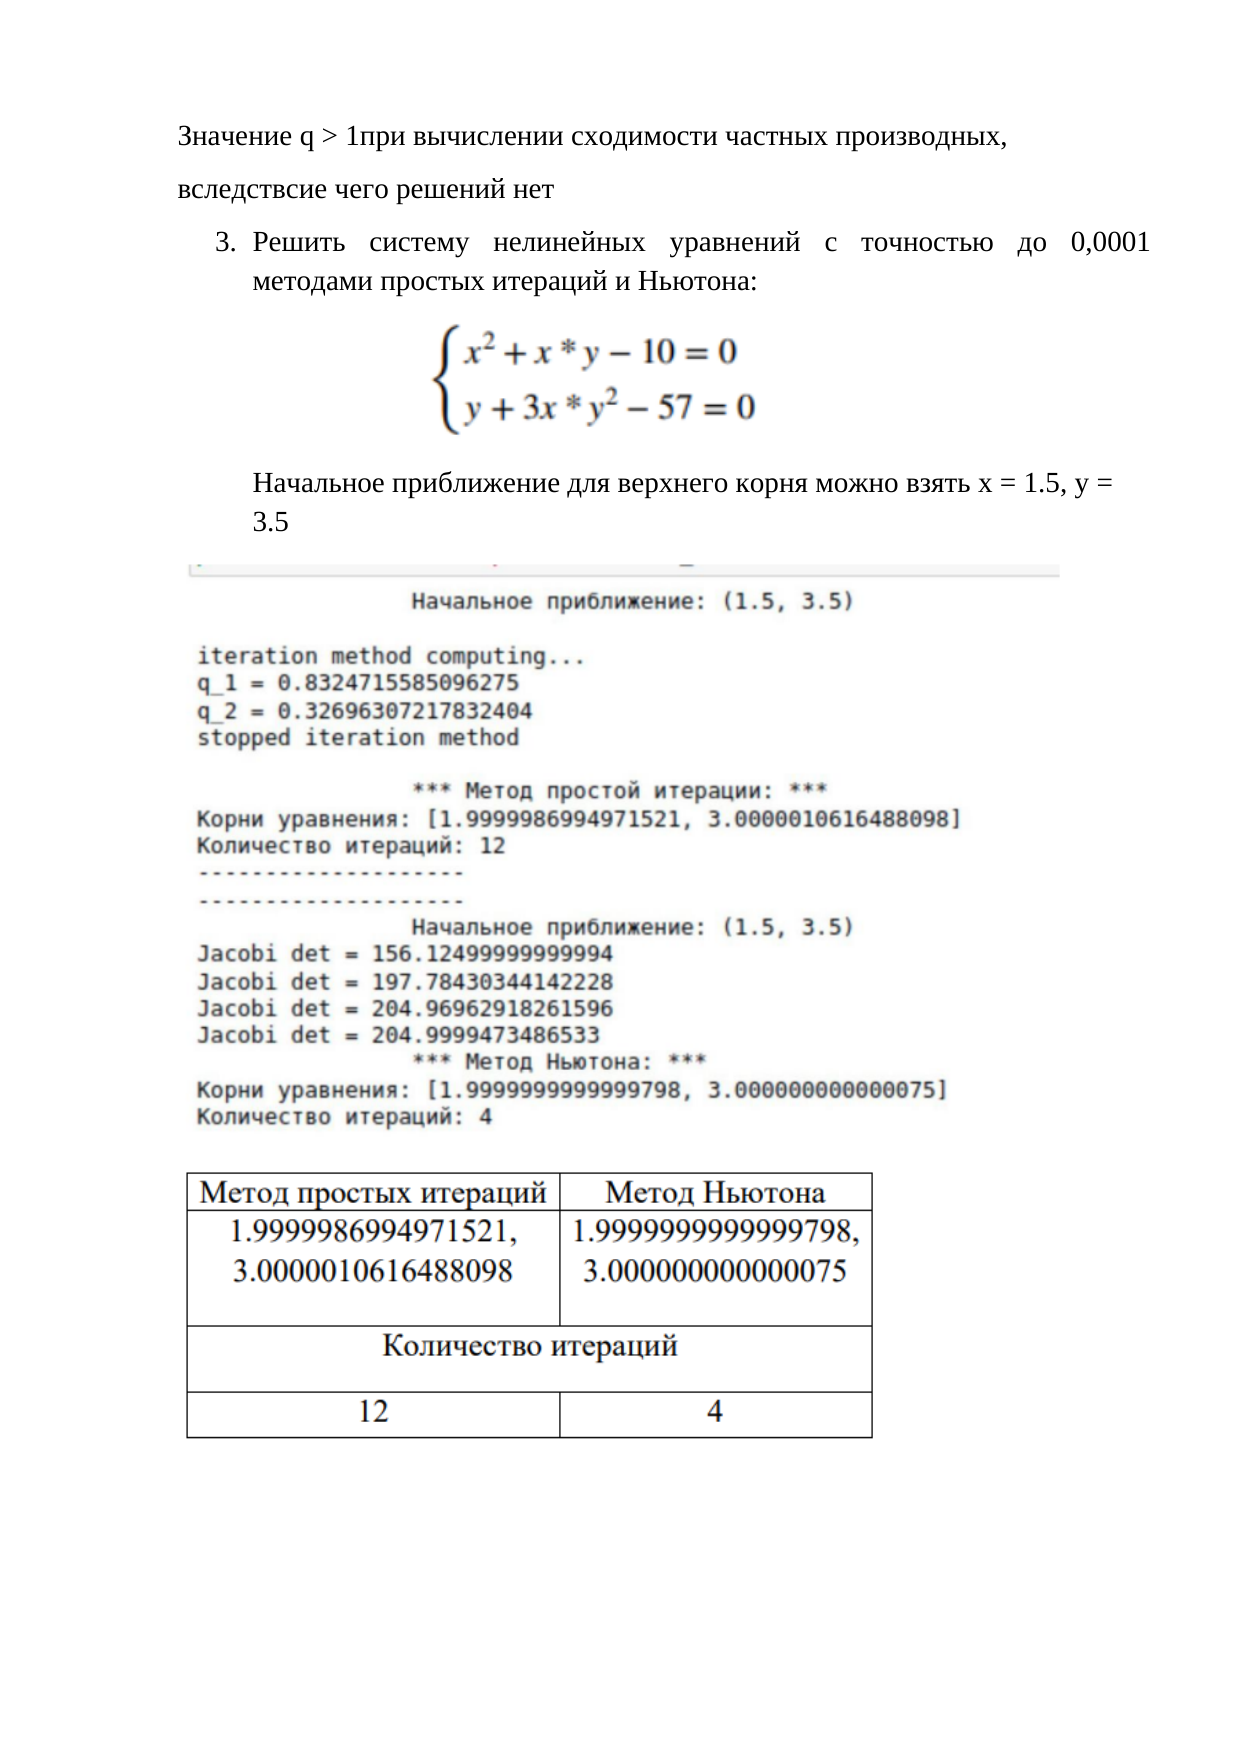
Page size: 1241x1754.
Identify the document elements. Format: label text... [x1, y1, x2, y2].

picture [398, 316, 788, 446]
picture [177, 557, 1060, 1145]
list Решить систему нелинейных уравнений с точностью до 0,0001 методами простых итераций и Ньютона: [215, 224, 1152, 296]
picture [177, 1163, 884, 1455]
text вследствсие чего решений нет [177, 171, 1152, 205]
text Начальное приближение для верхнего корня можно взять x = 1.5, y = 3.5 [252, 465, 1152, 537]
text Значение q > 1при вычислении сходимости частных производных, [177, 118, 1152, 152]
